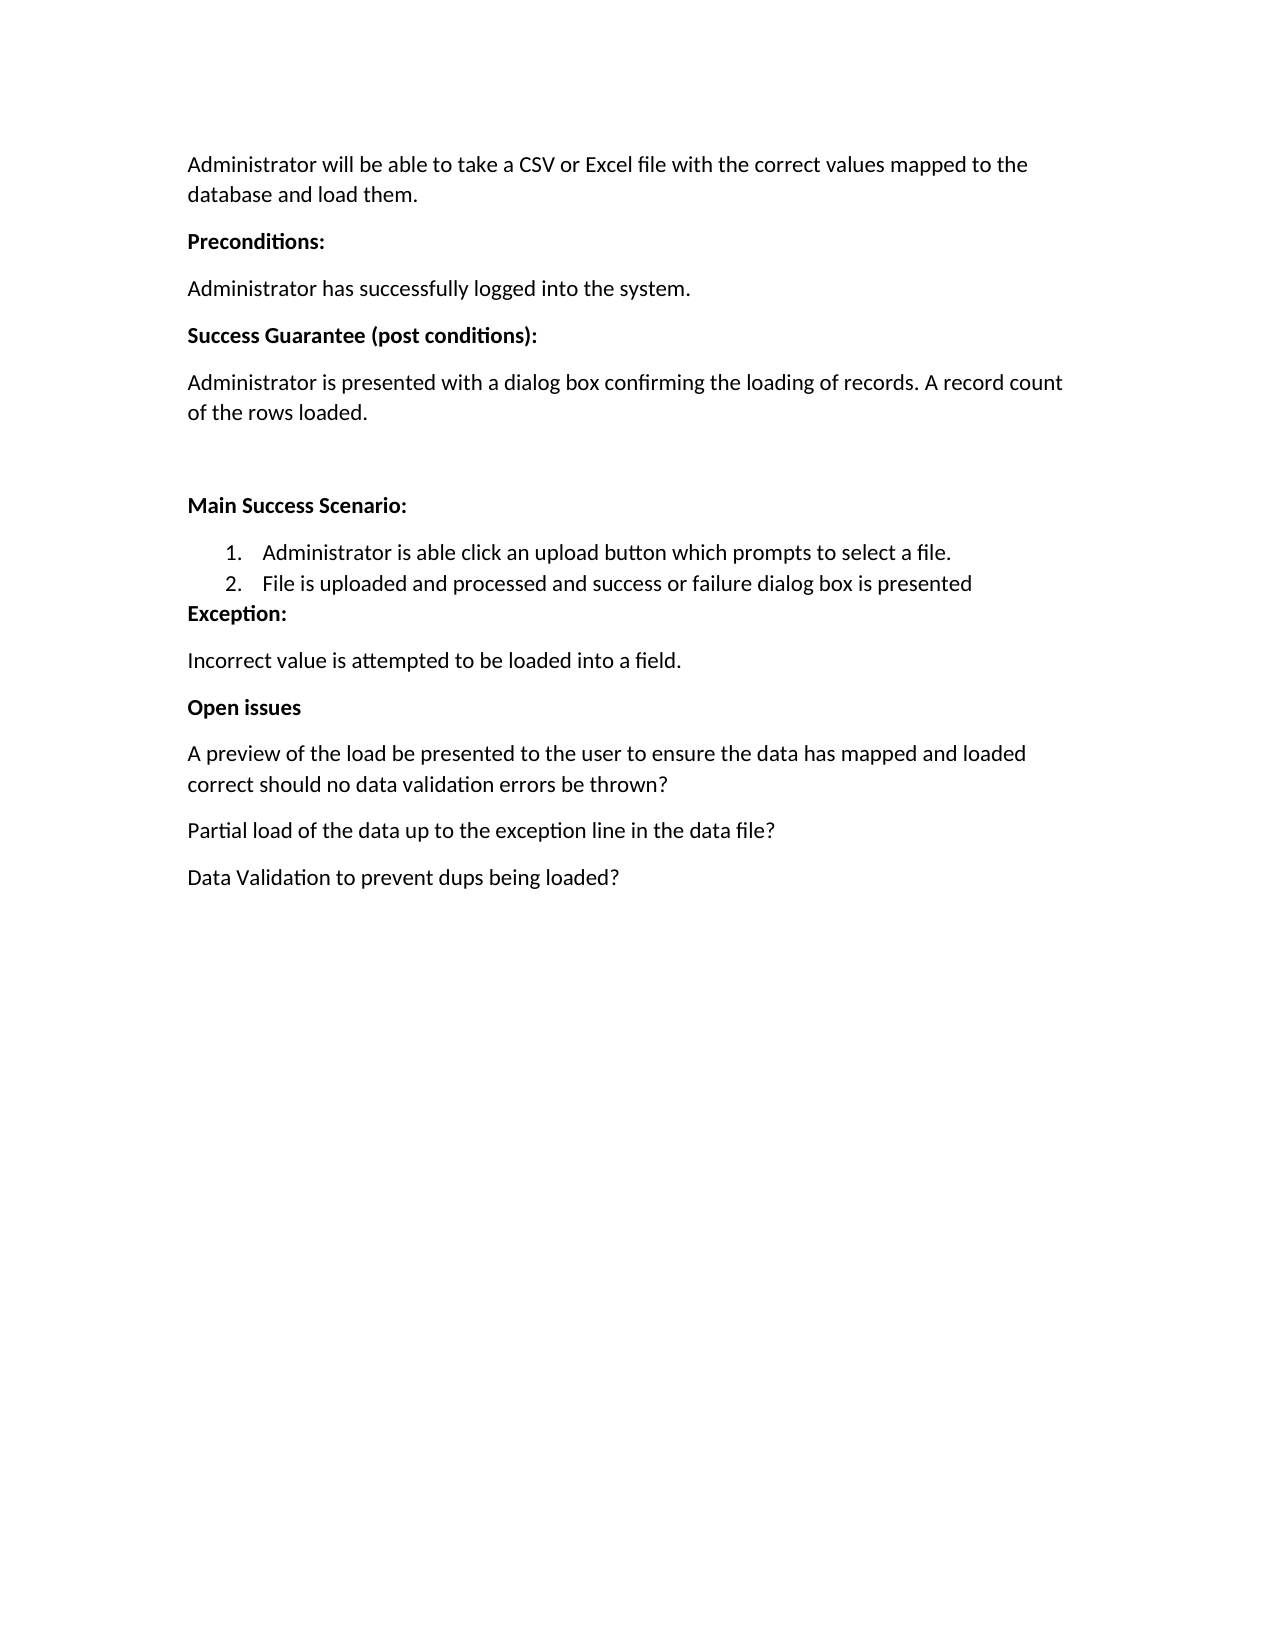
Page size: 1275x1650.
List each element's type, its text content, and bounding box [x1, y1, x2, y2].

text Partial load of the data up to the exception line in the data file? [187, 817, 1087, 845]
text Administrator has successfully logged into the system. [187, 274, 1087, 302]
text Administrator will be able to take a CSV or Excel file with the correct values mapped to the database and load them. [187, 150, 1087, 208]
list File is uploaded and processed and success or failure dialog box is presented [225, 569, 1087, 597]
text Administrator is presented with a dialog box confirming the loading of records. A record count of the rows loaded. [187, 368, 1087, 426]
text Incorrect value is attempted to be loaded into a field. [187, 646, 1087, 674]
text Data Validation to prevent dups being loaded? [187, 863, 1087, 892]
text Success Guarantee (post conditions): [187, 321, 1087, 349]
list Administrator is able click an upload button which prompts to select a file. [225, 538, 1087, 567]
text Exception: [187, 599, 1087, 627]
text Preconditions: [187, 227, 1087, 255]
text A preview of the load be presented to the user to ensure the data has mapped and loaded correct should no data validation errors be thrown? [187, 739, 1087, 798]
text Open issues [187, 693, 1087, 721]
text Main Success Scenario: [187, 492, 1087, 520]
